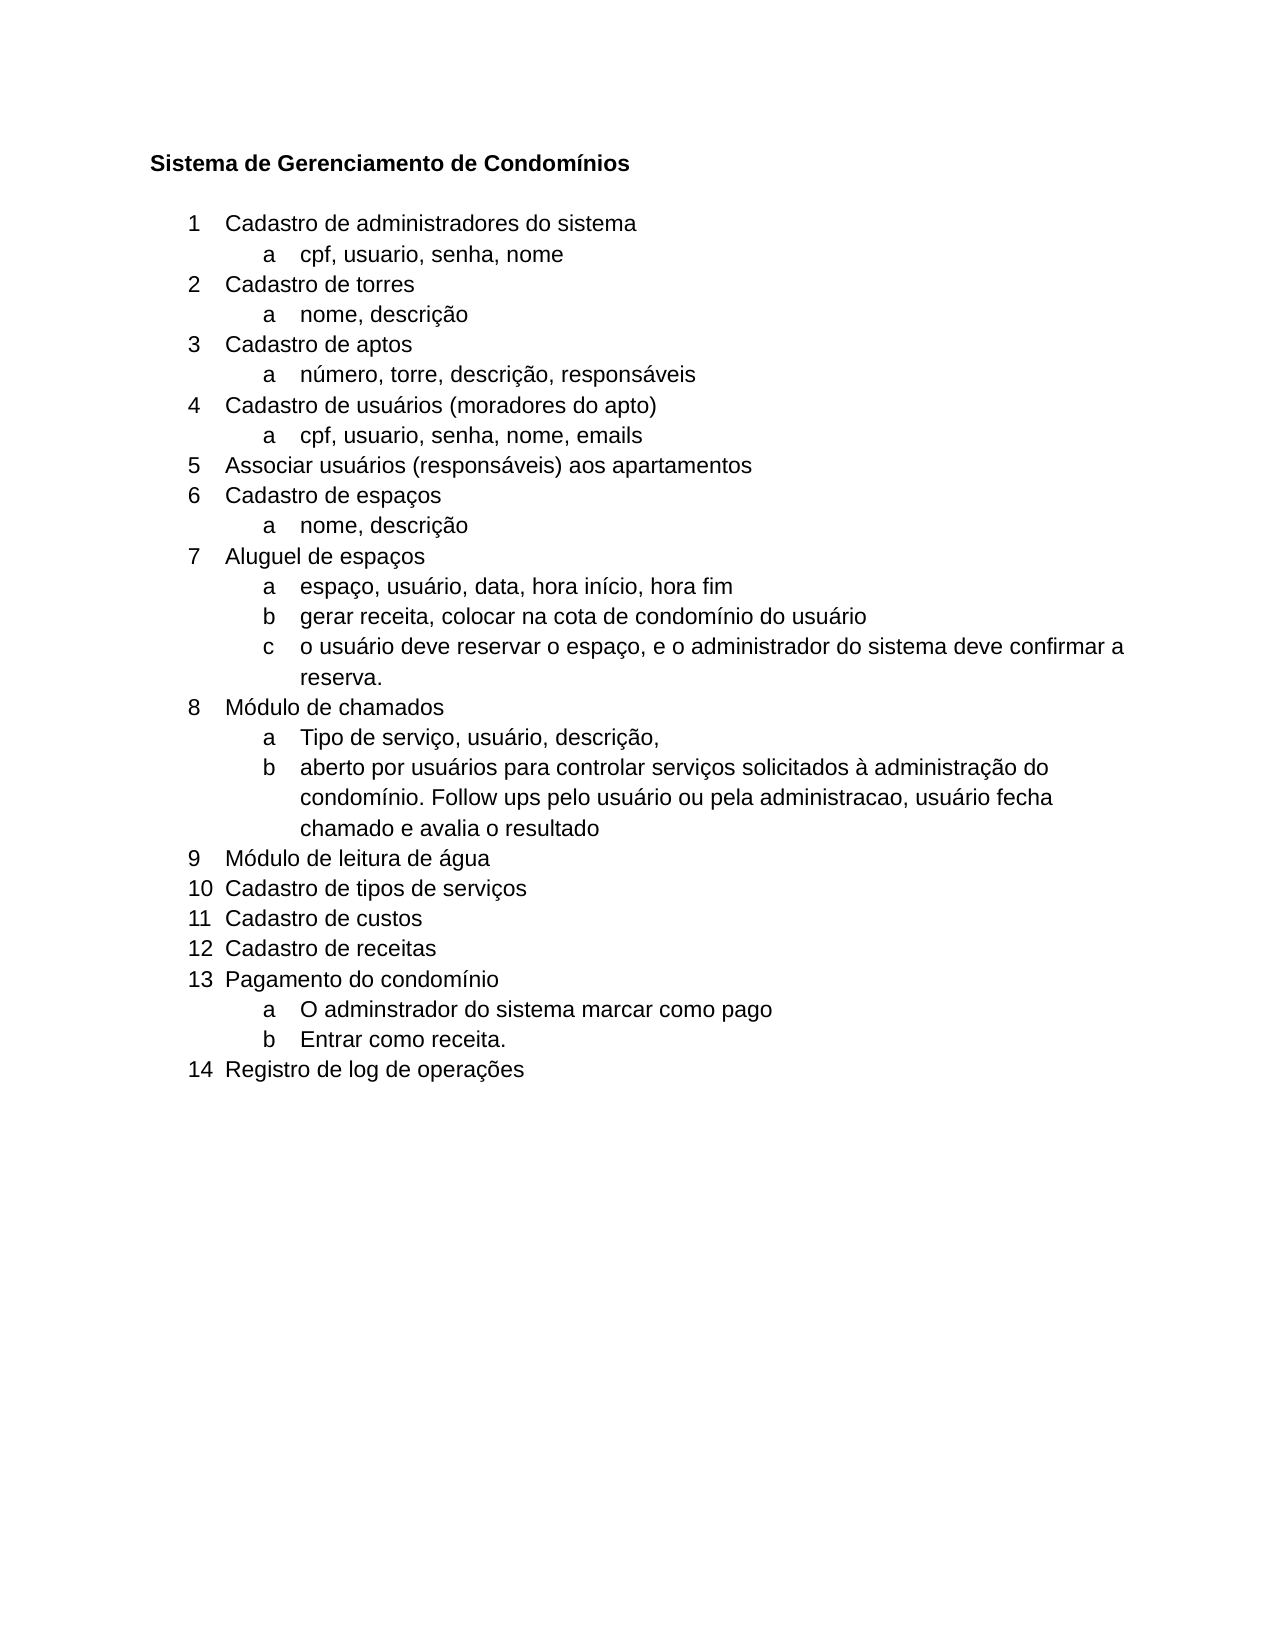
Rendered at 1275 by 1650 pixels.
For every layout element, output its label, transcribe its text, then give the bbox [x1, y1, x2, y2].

list número, torre, descrição, responsáveis [263, 361, 1125, 388]
list cpf, usuario, senha, nome, emails [263, 422, 1125, 448]
list Entrar como receita. [263, 1026, 1125, 1052]
list Cadastro de usuários (moradores do apto) [188, 392, 1125, 418]
list gerar receita, colocar na cota de condomínio do usuário [263, 603, 1125, 629]
list O adminstrador do sistema marcar como pago [263, 996, 1125, 1022]
list aberto por usuários para controlar serviços solicitados à administração do condomínio. Follow ups pelo usuário ou pela administracao, usuário fecha chamado e avalia o resultado [263, 754, 1125, 841]
list Cadastro de espaços [188, 482, 1125, 509]
list nome, descrição [263, 512, 1125, 539]
list Módulo de leitura de água [188, 845, 1125, 871]
list espaço, usuário, data, hora início, hora fim [263, 573, 1125, 599]
list Cadastro de administradores do sistema [188, 210, 1125, 237]
list Cadastro de receitas [188, 935, 1125, 962]
list Cadastro de tipos de serviços [188, 875, 1125, 901]
list Tipo de serviço, usuário, descrição, [263, 724, 1125, 750]
list o usuário deve reservar o espaço, e o administrador do sistema deve confirmar a reserva. [263, 633, 1125, 690]
list Registro de log de operações [188, 1056, 1125, 1083]
list Cadastro de custos [188, 905, 1125, 932]
list Cadastro de torres [188, 271, 1125, 297]
list Cadastro de aptos [188, 331, 1125, 358]
list Módulo de chamados [188, 694, 1125, 720]
text Sistema de Gerenciamento de Condomínios [150, 150, 1125, 176]
list Aluguel de espaços [188, 543, 1125, 569]
list Associar usuários (responsáveis) aos apartamentos [188, 452, 1125, 478]
list Pagamento do condomínio [188, 966, 1125, 992]
list cpf, usuario, senha, nome [263, 241, 1125, 267]
list nome, descrição [263, 301, 1125, 327]
